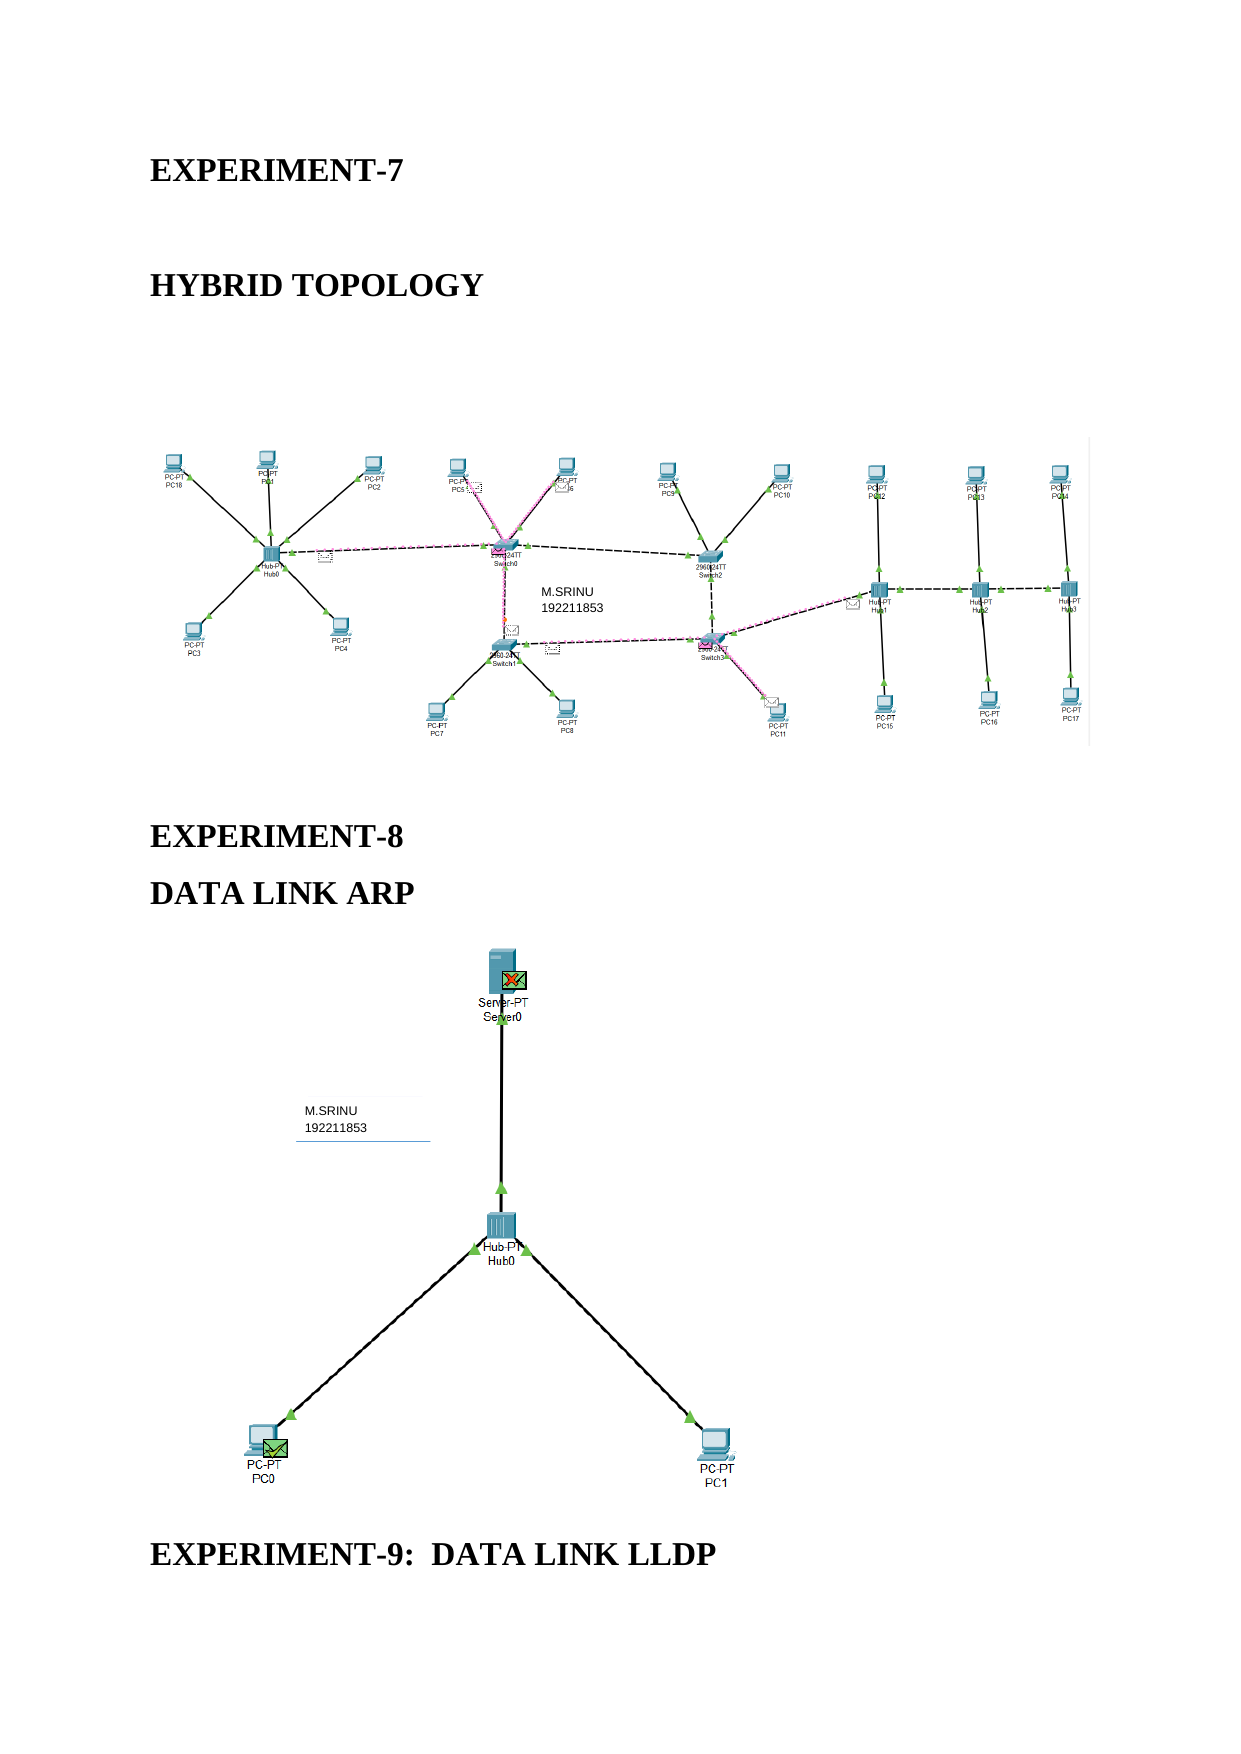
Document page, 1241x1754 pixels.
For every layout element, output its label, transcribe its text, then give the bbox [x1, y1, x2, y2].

picture [150, 437, 1091, 746]
text EXPERIMENT-7 [150, 150, 1090, 188]
picture [150, 931, 839, 1521]
text EXPERIMENT-8 [150, 816, 1090, 854]
text EXPERIMENT-9: DATA LINK LLDP [150, 1534, 1090, 1572]
text DATA LINK ARP [150, 874, 1090, 912]
text HYBRID TOPOLOGY [150, 265, 1090, 303]
